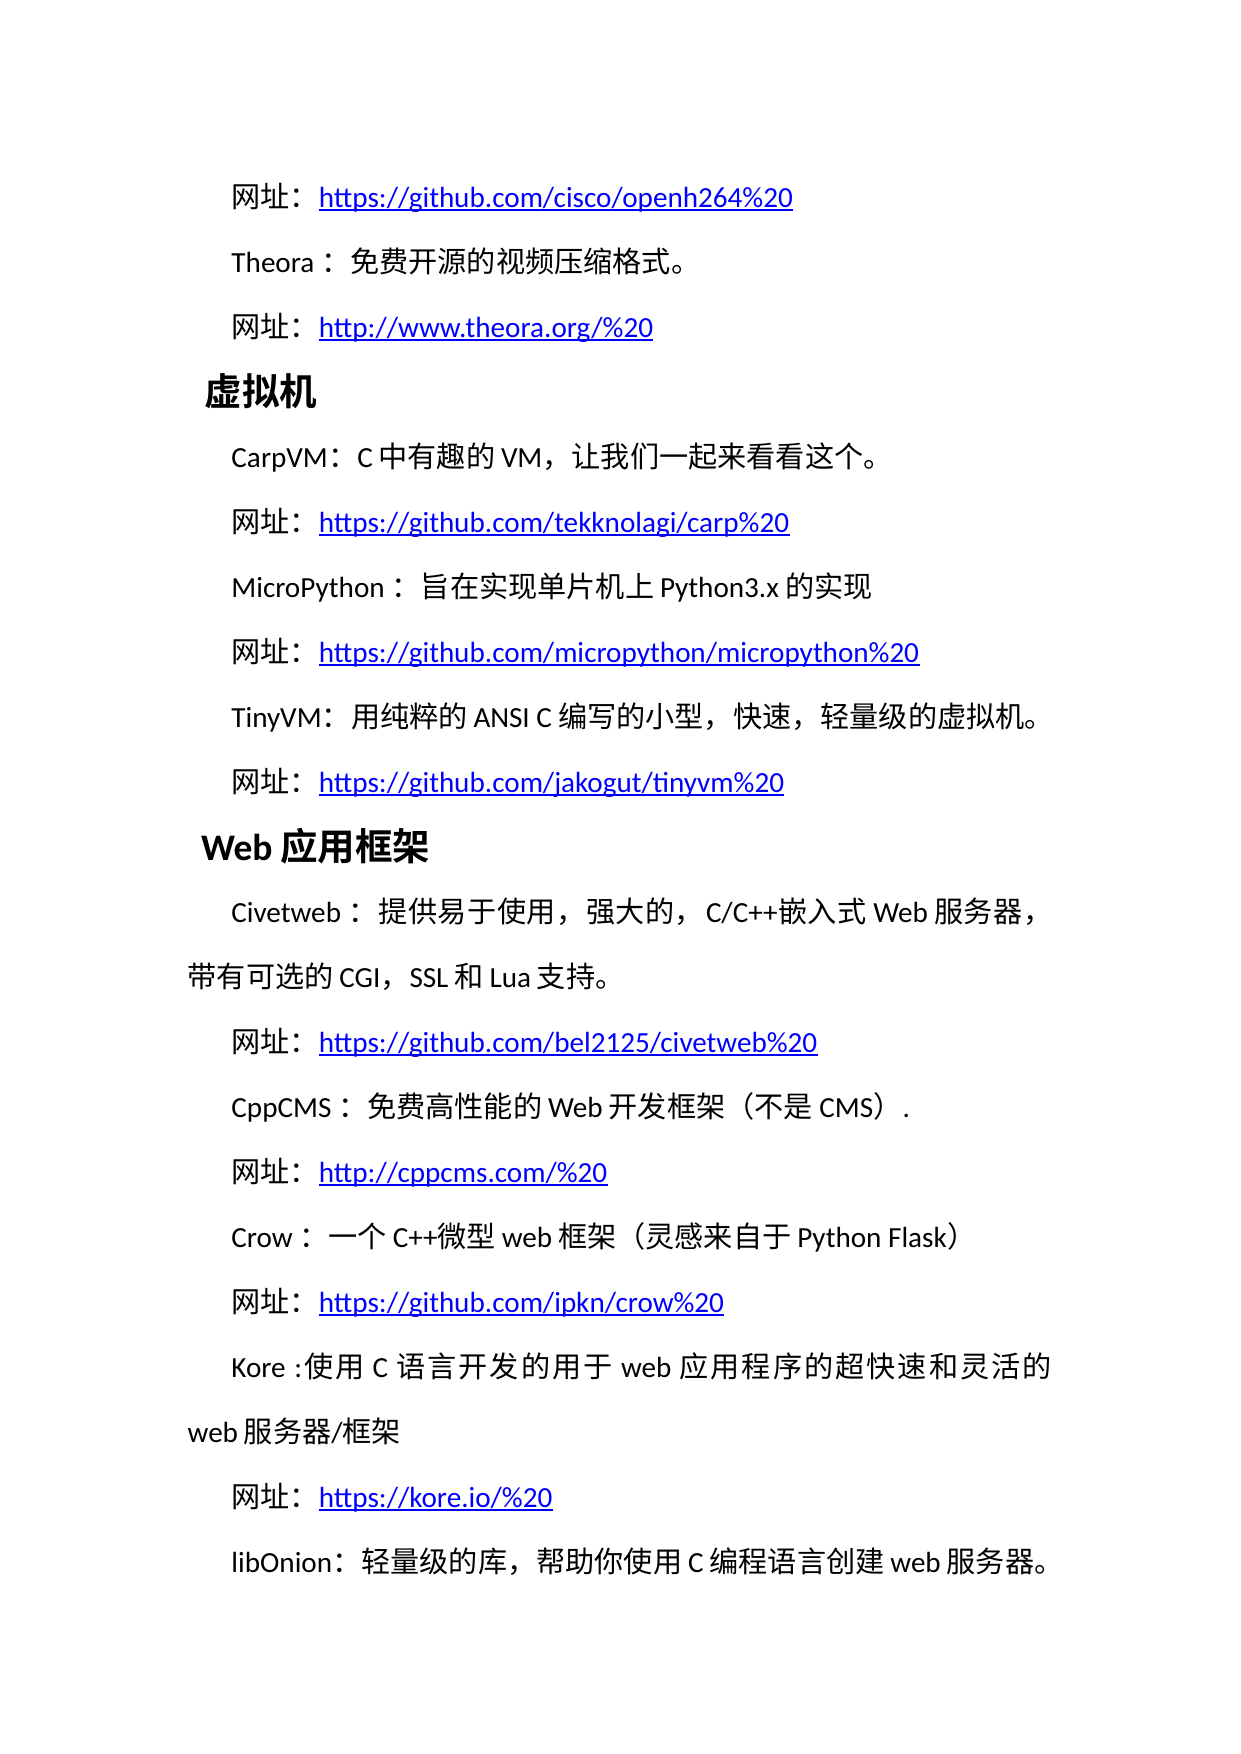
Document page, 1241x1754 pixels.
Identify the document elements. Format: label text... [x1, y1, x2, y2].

text 网址：https://github.com/bel2125/civetweb%20 [187, 1007, 1053, 1072]
text CarpVM：C中有趣的VM，让我们一起来看看这个。 [187, 422, 1053, 487]
text 网址：https://github.com/jakogut/tinyvm%20 [187, 747, 1053, 812]
text Web应用框架 [187, 812, 1053, 877]
text libOnion：轻量级的库，帮助你使用C编程语言创建web服务器。 [187, 1527, 1053, 1592]
text Crow ：一个C++微型web框架（灵感来自于Python Flask） [187, 1202, 1053, 1267]
text MicroPython ：旨在实现单片机上Python3.x的实现 [187, 552, 1053, 617]
text 网址：https://github.com/cisco/openh264%20 [187, 162, 1053, 227]
text TinyVM：用纯粹的ANSI C编写的小型，快速，轻量级的虚拟机。 [187, 682, 1053, 747]
text 网址：https://github.com/micropython/micropython%20 [187, 617, 1053, 682]
text Civetweb ：提供易于使用，强大的，C/C++嵌入式Web服务器，带有可选的CGI，SSL和Lua支持。 [187, 877, 1053, 1007]
text 网址：http://cppcms.com/%20 [187, 1137, 1053, 1202]
text 网址：http://www.theora.org/%20 [187, 292, 1053, 357]
text Kore :使用C语言开发的用于web应用程序的超快速和灵活的web服务器/框架 [187, 1332, 1053, 1462]
text CppCMS ：免费高性能的Web开发框架（不是 CMS）. [187, 1072, 1053, 1137]
text 网址：https://kore.io/%20 [187, 1462, 1053, 1527]
text 虚拟机 [187, 357, 1053, 422]
text 网址：https://github.com/tekknolagi/carp%20 [187, 487, 1053, 552]
text Theora ：免费开源的视频压缩格式。 [187, 227, 1053, 292]
text 网址：https://github.com/ipkn/crow%20 [187, 1267, 1053, 1332]
